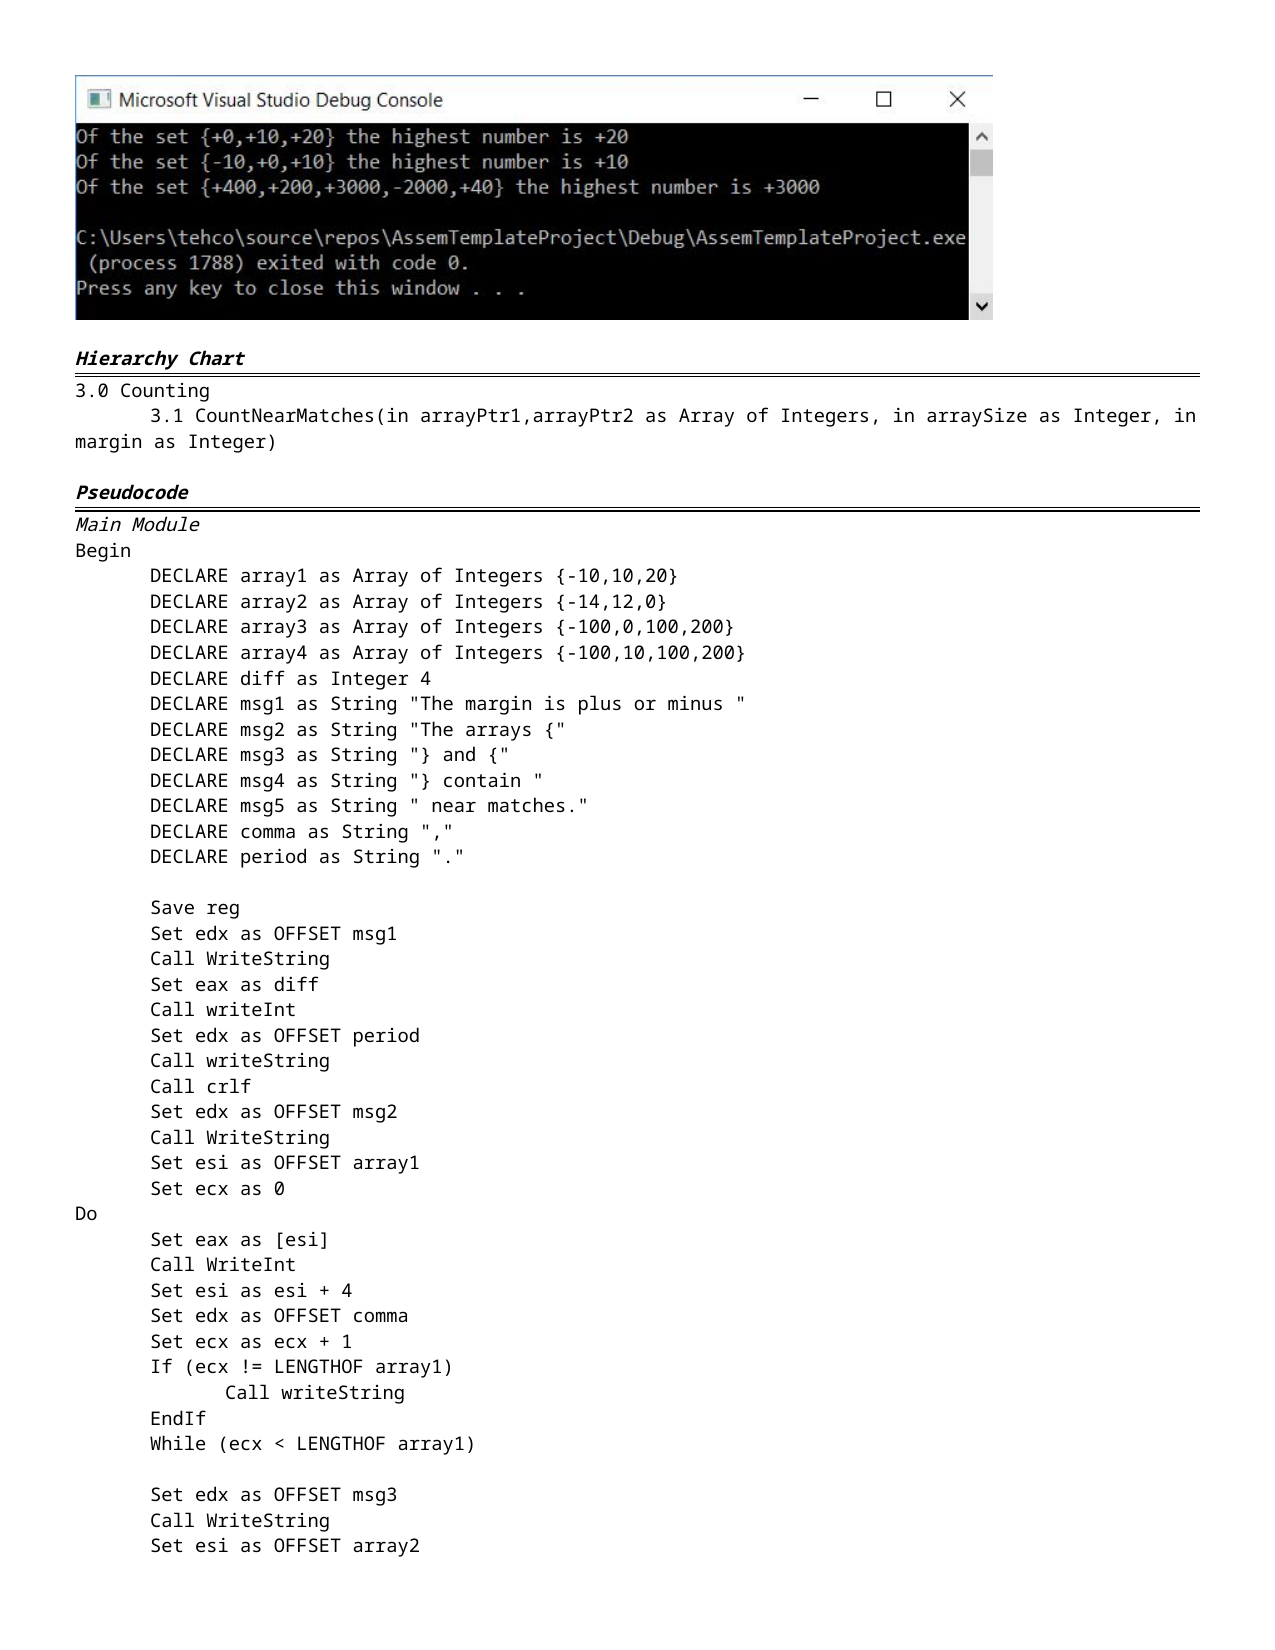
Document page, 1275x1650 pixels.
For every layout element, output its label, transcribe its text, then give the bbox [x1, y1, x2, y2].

text 3.1 CountNearMatches(in arrayPtr1,arrayPtr2 as Array of Integers, in arraySize as Integer, in margin as Integer) [75, 403, 1200, 454]
text DECLARE msg3 as String "} and {" [75, 741, 1200, 767]
text Set esi as OFFSET array1 [75, 1150, 1200, 1175]
text Call crlf [75, 1073, 1200, 1099]
text DECLARE array1 as Array of Integers {-10,10,20} [75, 563, 1200, 588]
text DECLARE array2 as Array of Integers {-14,12,0} [75, 588, 1200, 614]
text Hierarchy Chart [75, 345, 1200, 373]
text While (ecx < LENGTHOF array1) [75, 1430, 1200, 1456]
text DECLARE array4 as Array of Integers {-100,10,100,200} [75, 639, 1200, 665]
text DECLARE comma as String "," [75, 818, 1200, 843]
text DECLARE array3 as Array of Integers {-100,0,100,200} [75, 614, 1200, 639]
text Set eax as [esi] [75, 1226, 1200, 1252]
text Set ecx as 0 [75, 1175, 1200, 1201]
text If (ecx != LENGTHOF array1) [75, 1354, 1200, 1379]
text Call writeInt [75, 997, 1200, 1022]
text Call WriteString [75, 1507, 1200, 1532]
text Call WriteInt [75, 1252, 1200, 1277]
text Call WriteString [75, 946, 1200, 971]
text Set esi as esi + 4 [75, 1277, 1200, 1303]
text Pseudocode [75, 479, 1200, 507]
text DECLARE msg2 as String "The arrays {" [75, 716, 1200, 741]
picture [75, 75, 993, 320]
text 3.0 Counting [75, 377, 1200, 403]
text DECLARE diff as Integer 4 [75, 665, 1200, 690]
text Call writeString [75, 1048, 1200, 1073]
text DECLARE msg5 as String " near matches." [75, 792, 1200, 818]
text DECLARE period as String "." [75, 843, 1200, 869]
text Set edx as OFFSET msg1 [75, 920, 1200, 946]
text Set edx as OFFSET msg3 [75, 1481, 1200, 1507]
text Set edx as OFFSET msg2 [75, 1099, 1200, 1124]
text Set eax as diff [75, 971, 1200, 997]
text Set esi as OFFSET array2 [75, 1532, 1200, 1558]
text Main Module [75, 512, 1200, 537]
text Set ecx as ecx + 1 [75, 1328, 1200, 1354]
text DECLARE msg4 as String "} contain " [75, 767, 1200, 792]
text Set edx as OFFSET period [75, 1022, 1200, 1048]
text Do [75, 1201, 1200, 1226]
text Save reg [75, 894, 1200, 920]
text Call writeString [75, 1379, 1200, 1405]
text EndIf [75, 1405, 1200, 1430]
text Call WriteString [75, 1124, 1200, 1150]
text DECLARE msg1 as String "The margin is plus or minus " [75, 690, 1200, 716]
text Begin [75, 537, 1200, 563]
text Set edx as OFFSET comma [75, 1303, 1200, 1328]
